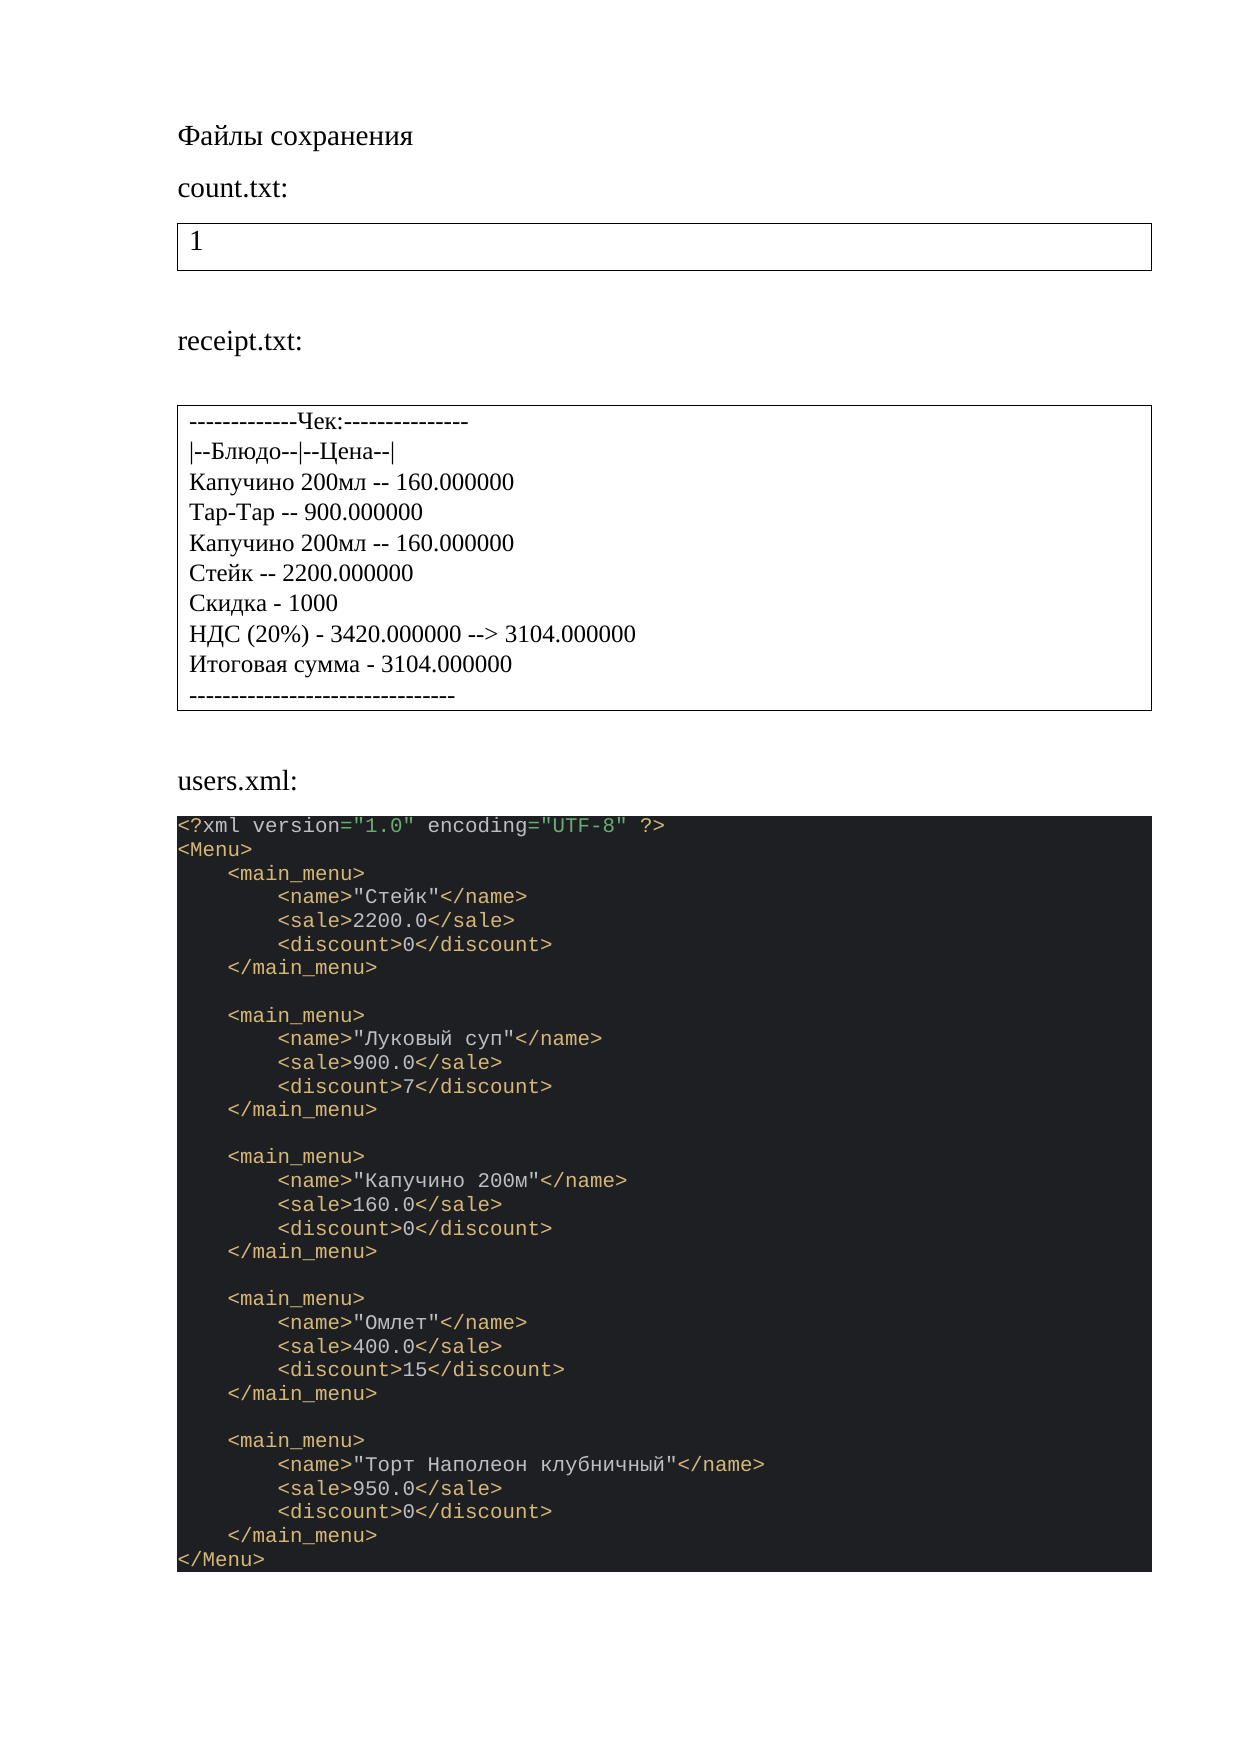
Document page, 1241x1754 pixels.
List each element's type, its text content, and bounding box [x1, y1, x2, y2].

text <?xml version="1.0" encoding="UTF-8" ?> <Menu> <main_menu> <name>"Стейк"</name> <sale>2200.0</sale> <discount>0</discount> </main_menu> <main_menu> <name>"Луковый суп"</name> <sale>900.0</sale> <discount>7</discount> </main_menu> <main_menu> <name>"Капучино 200м"</name> <sale>160.0</sale> <discount>0</discount> </main_menu> <main_menu> <name>"Омлет"</name> <sale>400.0</sale> <discount>15</discount> </main_menu> <main_menu> <name>"Торт Наполеон клубничный"</name> <sale>950.0</sale> <discount>0</discount> </main_menu> </Menu> [177, 816, 1152, 1572]
text count.txt: [177, 170, 1152, 204]
text receipt.txt: [177, 323, 1152, 387]
text Файлы сохранения [177, 118, 1152, 152]
table_header 1 [178, 224, 1151, 270]
table_header -------------Чек:--------------- |--Блюдо--|--Цена--| Капучино 200мл -- 160.000000 Тар-Тар -- 900.000000 Капучино 200мл -- 160.000000 Стейк -- 2200.000000 Скидка - 1000 НДС (20%) - 3420.000000 --> 3104.000000 Итоговая сумма - 3104.000000 -------------------------------- [178, 406, 1151, 710]
text users.xml: [177, 763, 1152, 797]
